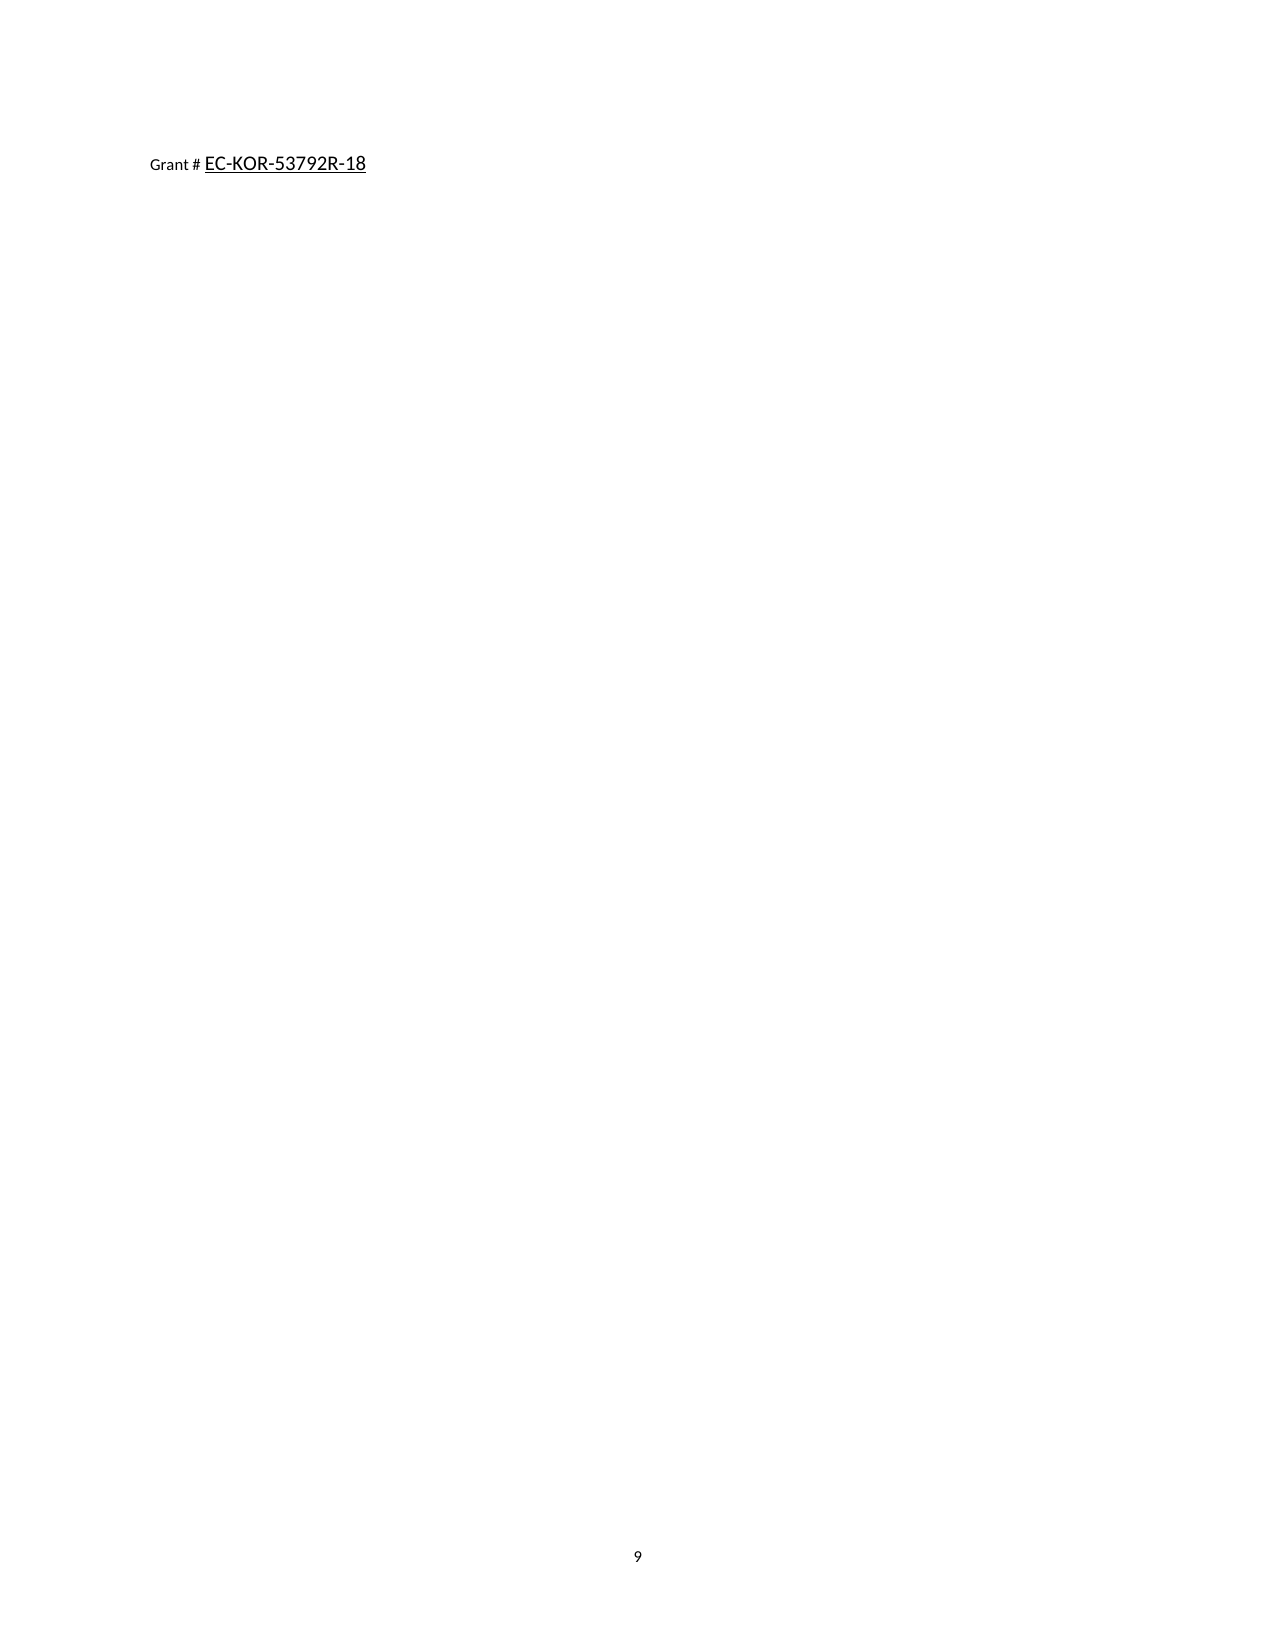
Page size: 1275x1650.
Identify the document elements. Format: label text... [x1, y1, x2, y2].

text Grant # EC-KOR-53792R-18 [150, 150, 1125, 175]
